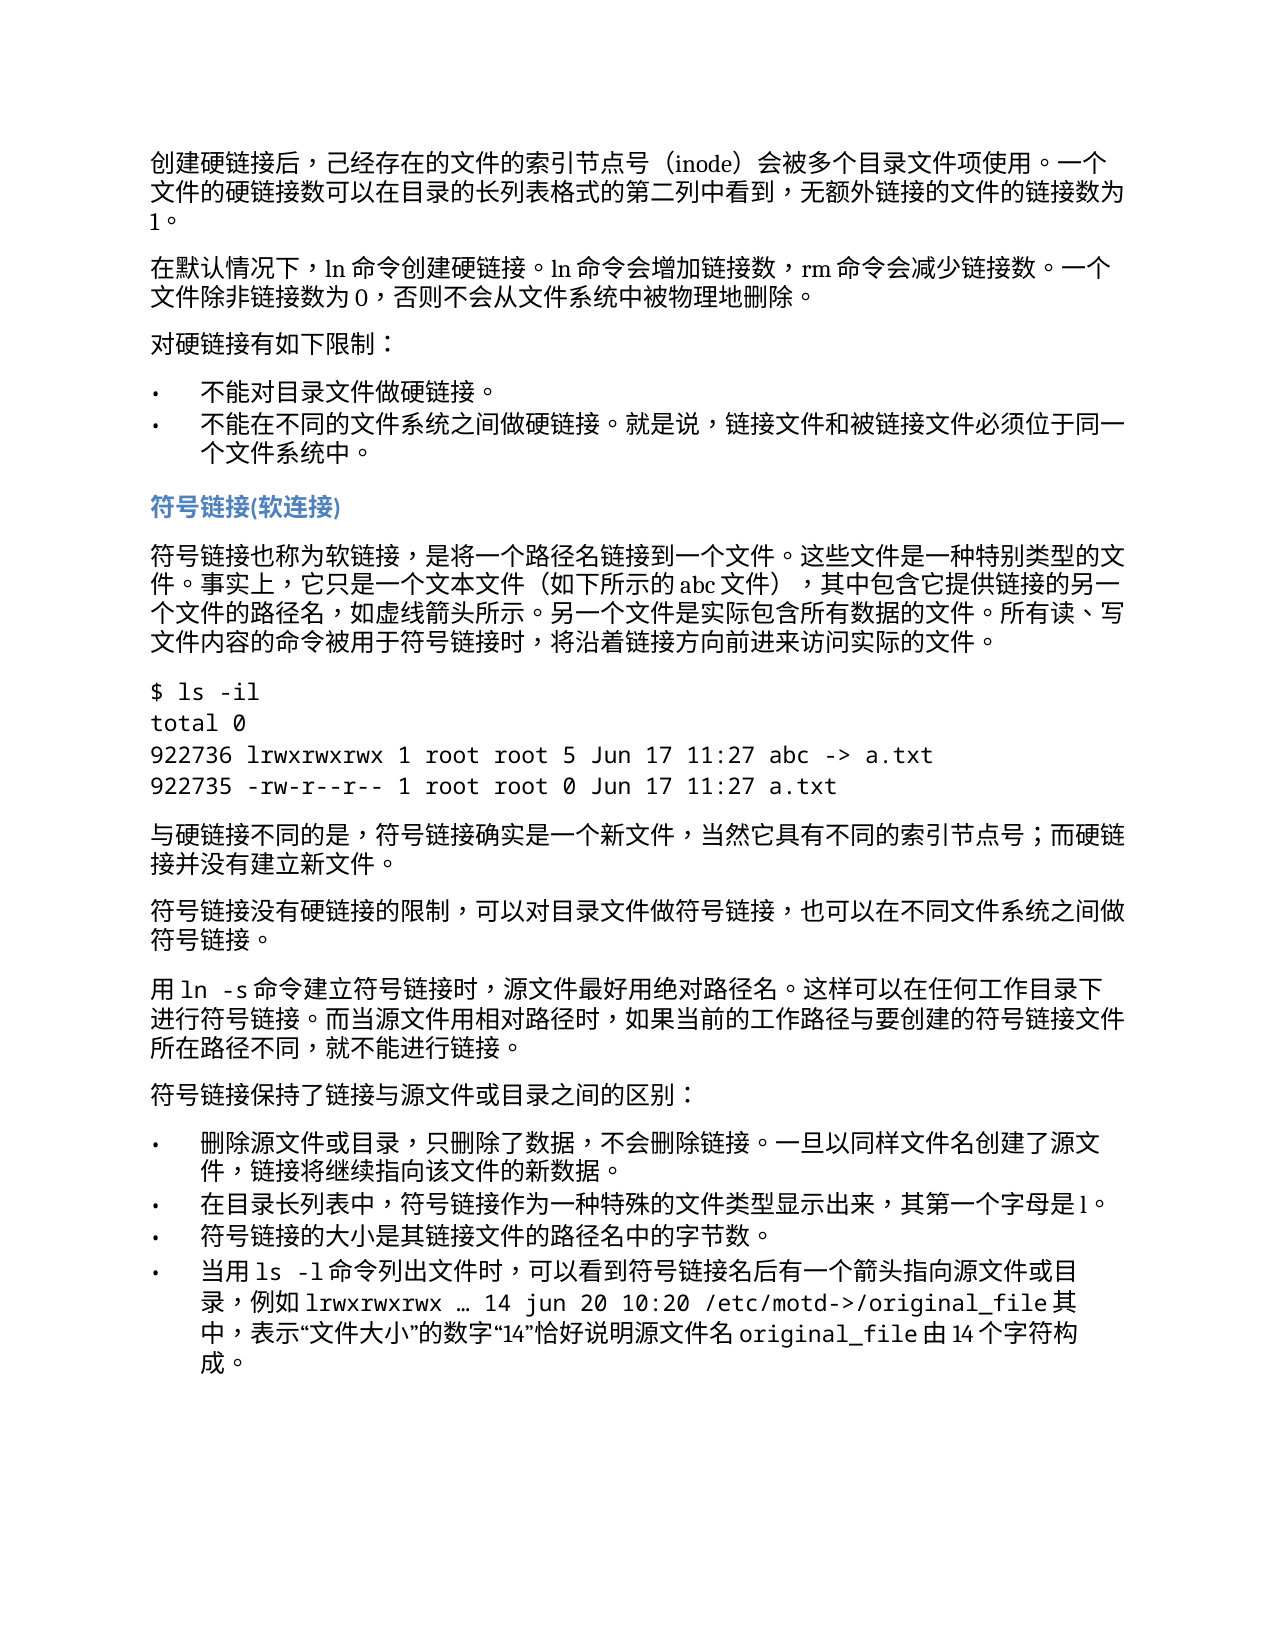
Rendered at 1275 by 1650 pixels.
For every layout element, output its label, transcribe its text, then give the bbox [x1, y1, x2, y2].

list 在目录长列表中，符号链接作为一种特殊的文件类型显示出来，其第一个字母是l。 [150, 1191, 1125, 1219]
subtitle 符号链接(软连接) [150, 489, 1125, 524]
text 符号链接没有硬链接的限制，可以对目录文件做符号链接，也可以在不同文件系统之间做符号链接。 [150, 898, 1125, 956]
list 不能在不同的文件系统之间做硬链接。就是说，链接文件和被链接文件必须位于同一个文件系统中。 [150, 411, 1125, 469]
text 符号链接也称为软链接，是将一个路径名链接到一个文件。这些文件是一种特别类型的文件。事实上，它只是一个文本文件（如下所示的abc文件），其中包含它提供链接的另一个文件的路径名，如虚线箭头所示。另一个文件是实际包含所有数据的文件。所有读、写文件内容的命令被用于符号链接时，将沿着链接方向前进来访问实际的文件。 [150, 542, 1125, 657]
list 当用ls -l命令列出文件时，可以看到符号链接名后有一个箭头指向源文件或目录，例如lrwxrwxrwx … 14 jun 20 10:20 /etc/motd->/original_file其中，表示“文件大小”的数字“14”恰好说明源文件名original_file由14个字符构成。 [150, 1256, 1125, 1378]
text 创建硬链接后，己经存在的文件的索引节点号（inode）会被多个目录文件项使用。一个文件的硬链接数可以在目录的长列表格式的第二列中看到，无额外链接的文件的链接数为1。 [150, 150, 1125, 236]
text $ ls -il total 0 922736 lrwxrwxrwx 1 root root 5 Jun 17 11:27 abc -> a.txt 922735 -rw-r--r-- 1 root root 0 Jun 17 11:27 a.txt [150, 676, 1125, 801]
list 不能对目录文件做硬链接。 [150, 379, 1125, 407]
list 删除源文件或目录，只删除了数据，不会删除链接。一旦以同样文件名创建了源文件，链接将继续指向该文件的新数据。 [150, 1129, 1125, 1187]
text 与硬链接不同的是，符号链接确实是一个新文件，当然它具有不同的索引节点号；而硬链接并没有建立新文件。 [150, 822, 1125, 879]
text 对硬链接有如下限制： [150, 331, 1125, 360]
text 符号链接保持了链接与源文件或目录之间的区别： [150, 1082, 1125, 1111]
text 在默认情况下，ln命令创建硬链接。ln命令会增加链接数，rm命令会减少链接数。一个文件除非链接数为0，否则不会从文件系统中被物理地删除。 [150, 255, 1125, 312]
text 用ln -s命令建立符号链接时，源文件最好用绝对路径名。这样可以在任何工作目录下进行符号链接。而当源文件用相对路径时，如果当前的工作路径与要创建的符号链接文件所在路径不同，就不能进行链接。 [150, 974, 1125, 1063]
list 符号链接的大小是其链接文件的路径名中的字节数。 [150, 1223, 1125, 1252]
